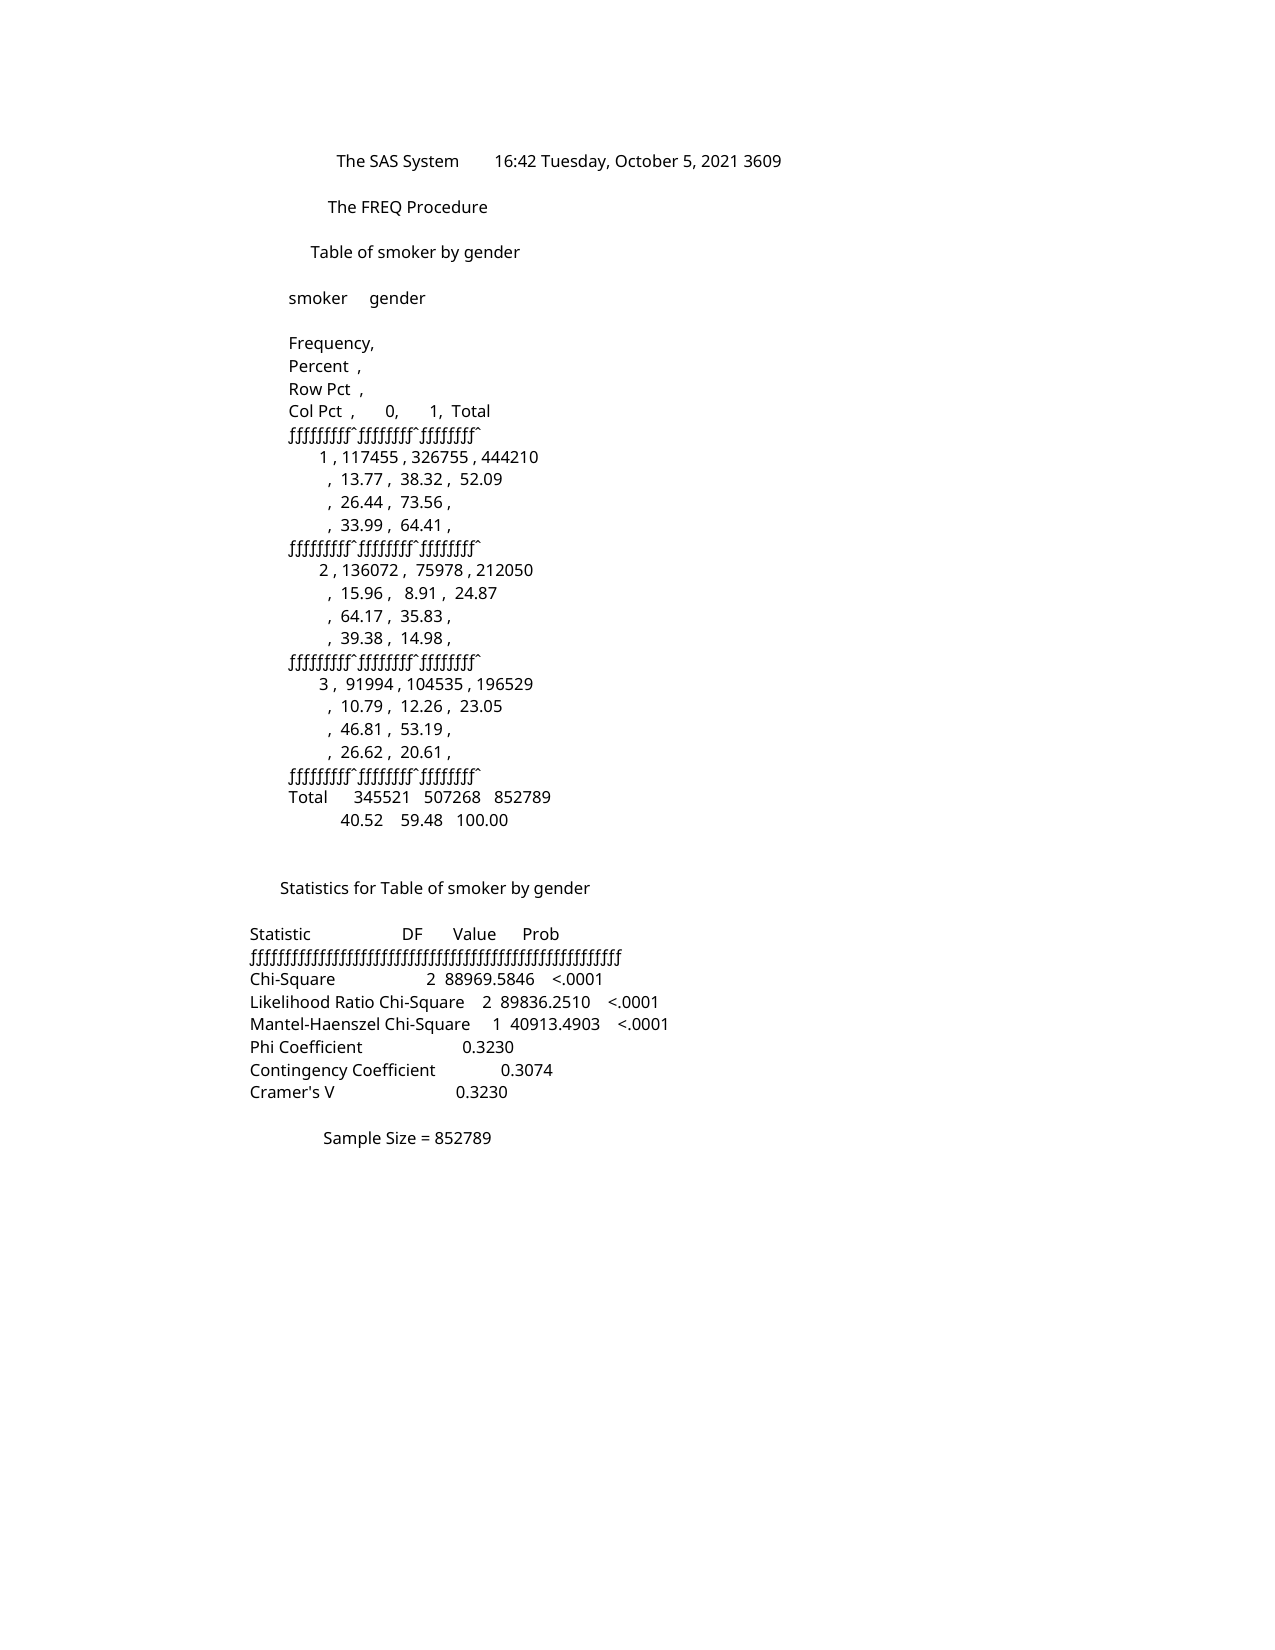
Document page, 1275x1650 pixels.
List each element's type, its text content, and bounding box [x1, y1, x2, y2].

text Col Pct ‚ 0‚ 1‚ Total [150, 400, 1125, 422]
text ƒƒƒƒƒƒƒƒƒˆƒƒƒƒƒƒƒƒˆƒƒƒƒƒƒƒƒˆ [150, 536, 1125, 559]
text ‚ 33.99 ‚ 64.41 ‚ [150, 513, 1125, 536]
text ‚ 64.17 ‚ 35.83 ‚ [150, 604, 1125, 627]
text Statistics for Table of smoker by gender [150, 877, 1125, 899]
text smoker gender [150, 286, 1125, 309]
text Contingency Coefficient 0.3074 [150, 1058, 1125, 1081]
text ‚ 26.62 ‚ 20.61 ‚ [150, 740, 1125, 763]
text ‚ 46.81 ‚ 53.19 ‚ [150, 718, 1125, 740]
text The FREQ Procedure [150, 195, 1125, 218]
text ƒƒƒƒƒƒƒƒƒƒƒƒƒƒƒƒƒƒƒƒƒƒƒƒƒƒƒƒƒƒƒƒƒƒƒƒƒƒƒƒƒƒƒƒƒƒƒƒƒƒƒƒƒƒ [150, 945, 1125, 967]
text Mantel-Haenszel Chi-Square 1 40913.4903 <.0001 [150, 1013, 1125, 1036]
text ‚ 39.38 ‚ 14.98 ‚ [150, 627, 1125, 649]
text 2 ‚ 136072 ‚ 75978 ‚ 212050 [150, 559, 1125, 581]
text Row Pct ‚ [150, 377, 1125, 400]
text The SAS System 16:42 Tuesday, October 5, 2021 3609 [150, 150, 1125, 173]
text Sample Size = 852789 [150, 1126, 1125, 1149]
text ƒƒƒƒƒƒƒƒƒˆƒƒƒƒƒƒƒƒˆƒƒƒƒƒƒƒƒˆ [150, 422, 1125, 445]
text Cramer's V 0.3230 [150, 1081, 1125, 1104]
text 40.52 59.48 100.00 [150, 808, 1125, 831]
text Frequency‚ [150, 332, 1125, 354]
text ‚ 13.77 ‚ 38.32 ‚ 52.09 [150, 468, 1125, 491]
text Total 345521 507268 852789 [150, 786, 1125, 808]
text Chi-Square 2 88969.5846 <.0001 [150, 967, 1125, 990]
text 3 ‚ 91994 ‚ 104535 ‚ 196529 [150, 672, 1125, 695]
text ‚ 15.96 ‚ 8.91 ‚ 24.87 [150, 581, 1125, 604]
text Table of smoker by gender [150, 241, 1125, 263]
text ƒƒƒƒƒƒƒƒƒˆƒƒƒƒƒƒƒƒˆƒƒƒƒƒƒƒƒˆ [150, 649, 1125, 672]
text ƒƒƒƒƒƒƒƒƒˆƒƒƒƒƒƒƒƒˆƒƒƒƒƒƒƒƒˆ [150, 763, 1125, 786]
text ‚ 10.79 ‚ 12.26 ‚ 23.05 [150, 695, 1125, 718]
text ‚ 26.44 ‚ 73.56 ‚ [150, 491, 1125, 513]
text 1 ‚ 117455 ‚ 326755 ‚ 444210 [150, 445, 1125, 468]
text Statistic DF Value Prob [150, 922, 1125, 945]
text Likelihood Ratio Chi-Square 2 89836.2510 <.0001 [150, 990, 1125, 1013]
text Phi Coefficient 0.3230 [150, 1036, 1125, 1058]
text Percent ‚ [150, 354, 1125, 377]
